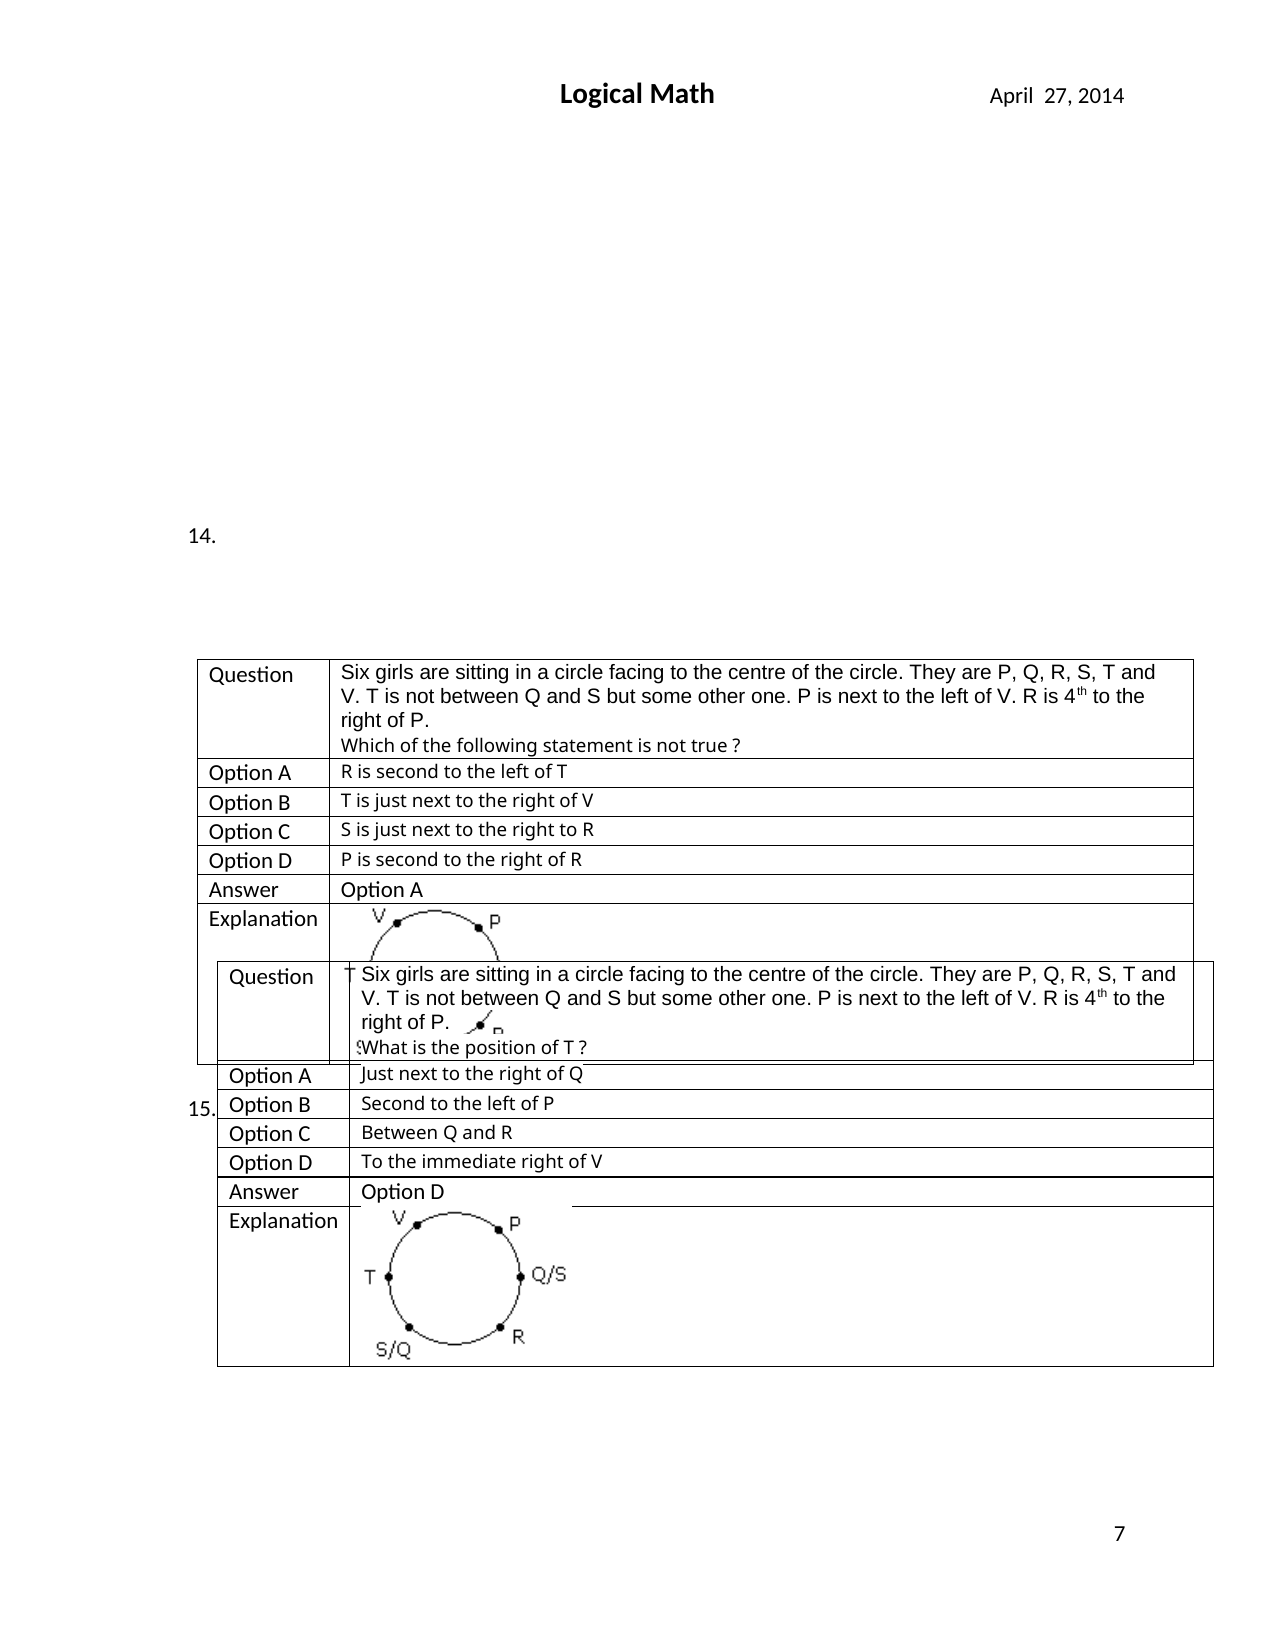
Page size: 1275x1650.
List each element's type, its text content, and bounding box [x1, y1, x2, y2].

table_cell Option A [218, 1061, 349, 1089]
table_cell R is second to the left of T [330, 759, 1193, 787]
table_cell Answer [218, 1178, 349, 1206]
table_cell Option C [198, 817, 329, 845]
table_cell P is second to the right of R [330, 846, 1193, 874]
table_cell Explanation [218, 1207, 349, 1366]
table_cell T is just next to the right of V [330, 788, 1193, 816]
table_header Six girls are sitting in a circle facing to the centre of the circle. They are P, Q, R, S, T and V. T is not between Q and S but some other one. P is next to the left of V. R is 4th to the right of P. What is the position of T ? [450, 962, 1213, 1060]
table_cell Option B [198, 788, 329, 816]
table_header Question [198, 660, 329, 757]
table_cell [572, 1207, 1213, 1366]
table_cell Option D [198, 846, 329, 874]
table_cell Option B [218, 1090, 349, 1118]
table_cell Option A [198, 759, 329, 787]
table_cell To the immediate right of V [350, 1148, 1213, 1176]
picture [340, 904, 552, 961]
table_cell Option C [218, 1119, 349, 1147]
table_cell Option D [350, 1178, 1213, 1206]
table_cell [552, 904, 1193, 961]
table_header Question [218, 962, 349, 1060]
table_cell [330, 904, 340, 961]
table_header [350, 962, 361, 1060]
table_cell Option D [218, 1148, 349, 1176]
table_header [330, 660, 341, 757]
table_cell [350, 1207, 361, 1366]
picture [361, 1206, 572, 1366]
table_header Six girls are sitting in a circle facing to the centre of the circle. They are P, Q, R, S, T and V. T is not between Q and S but some other one. P is next to the left of V. R is 4th to the right of P. Which of the following statement is not true ? [430, 660, 1193, 757]
table_cell S is just next to the right to R [330, 817, 1193, 845]
table_cell Between Q and R [350, 1119, 1213, 1147]
table_cell Option A [330, 875, 1193, 903]
table_cell Just next to the right of Q [350, 1061, 1213, 1089]
table_cell Second to the left of P [350, 1090, 1213, 1118]
table_cell Answer [198, 875, 329, 903]
table_cell Explanation [198, 904, 329, 1064]
